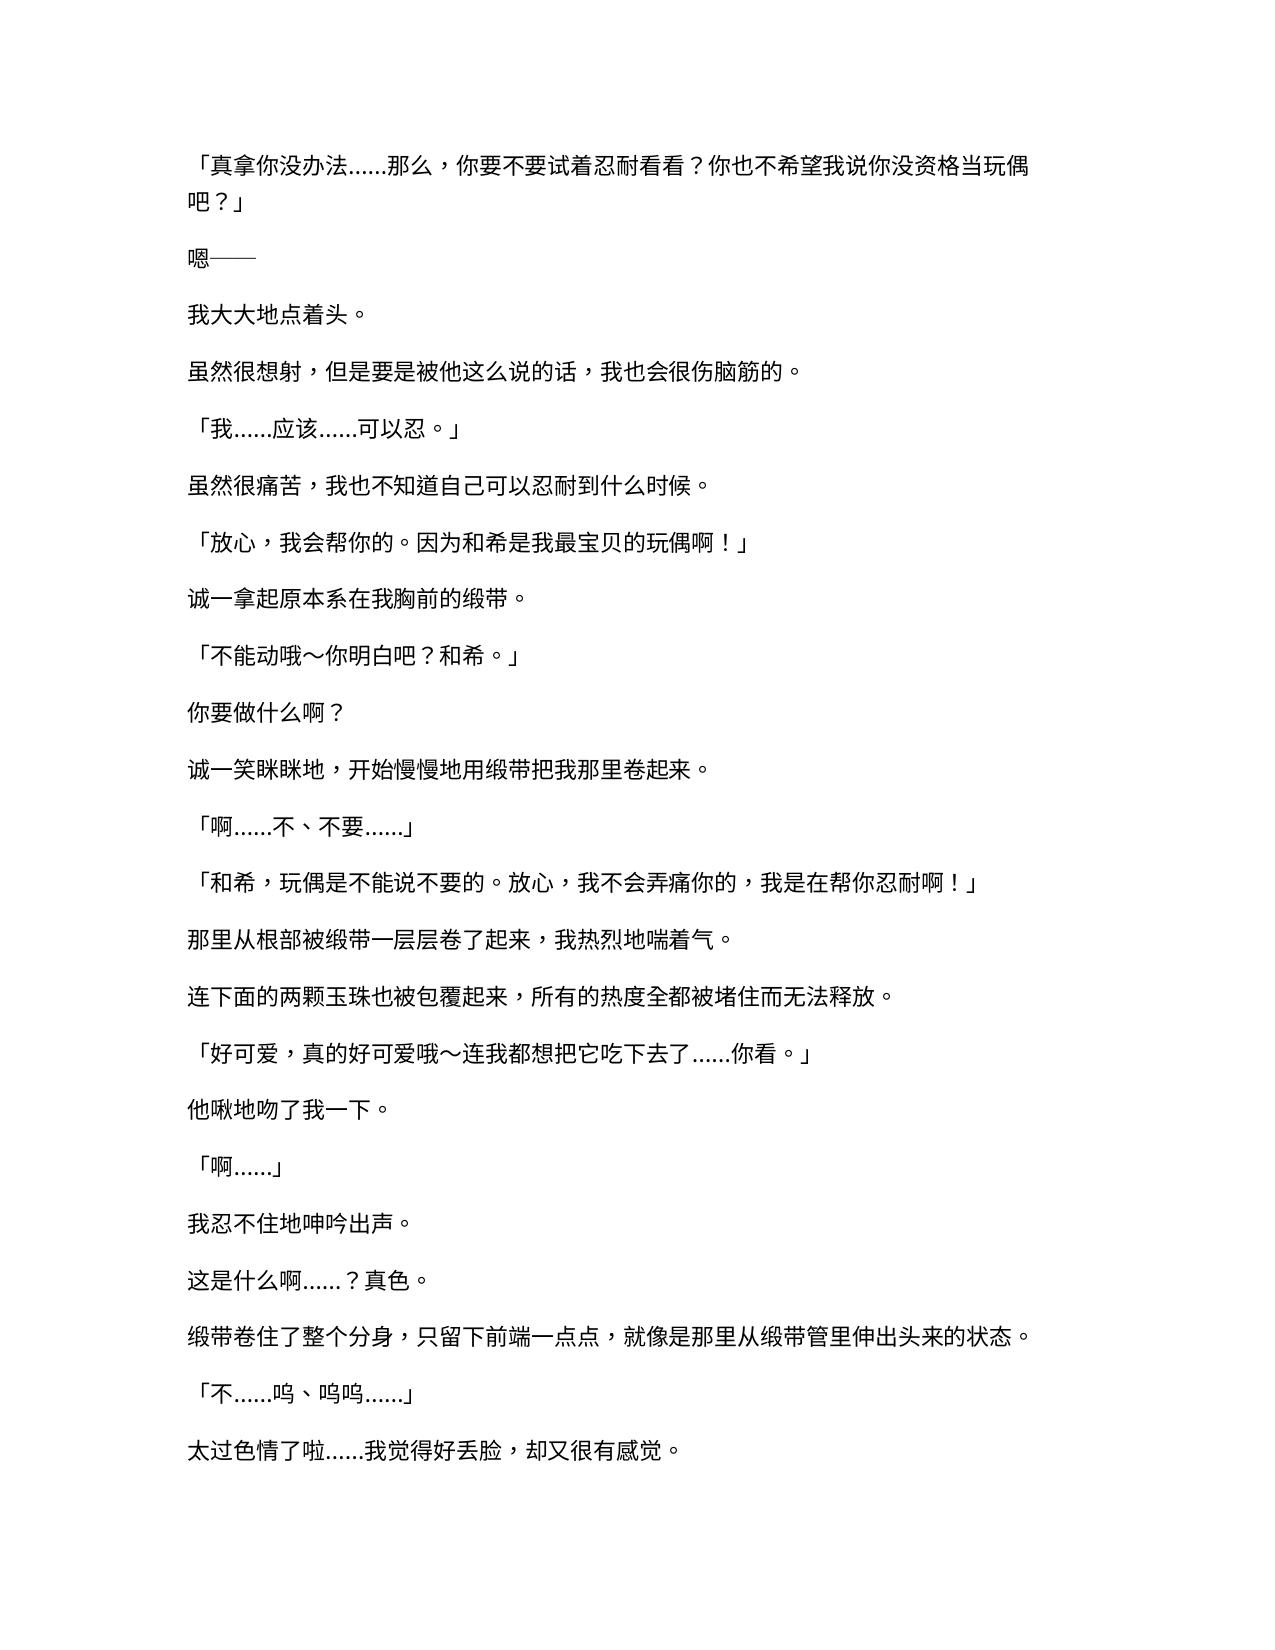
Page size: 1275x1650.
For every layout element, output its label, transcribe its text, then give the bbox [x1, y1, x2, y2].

text 「好可爱，真的好可爱哦～连我都想把它吃下去了……你看。」 [187, 1037, 1087, 1069]
text 「不能动哦～你明白吧？和希。」 [187, 640, 1087, 671]
text 他啾地吻了我一下。 [187, 1094, 1087, 1126]
text 诚一拿起原本系在我胸前的缎带。 [187, 583, 1087, 614]
text 我忍不住地呻吟出声。 [187, 1208, 1087, 1239]
text 这是什么啊……？真色。 [187, 1264, 1087, 1296]
text 「啊……」 [187, 1151, 1087, 1182]
text 诚一笑眯眯地，开始慢慢地用缎带把我那里卷起来。 [187, 754, 1087, 785]
text 「和希，玩偶是不能说不要的。放心，我不会弄痛你的，我是在帮你忍耐啊！」 [187, 867, 1087, 898]
text 你要做什么啊？ [187, 697, 1087, 728]
text 嗯── [187, 243, 1087, 274]
text 虽然很想射，但是要是被他这么说的话，我也会很伤脑筋的。 [187, 356, 1087, 387]
text 那里从根部被缎带一层层卷了起来，我热烈地喘着气。 [187, 924, 1087, 955]
text 我大大地点着头。 [187, 299, 1087, 331]
text 「我……应该……可以忍。」 [187, 413, 1087, 444]
text 「啊……不、不要……」 [187, 810, 1087, 842]
text 太过色情了啦……我觉得好丢脸，却又很有感觉。 [187, 1435, 1087, 1466]
text 「不……呜、呜呜……」 [187, 1378, 1087, 1409]
text 「放心，我会帮你的。因为和希是我最宝贝的玩偶啊！」 [187, 527, 1087, 558]
text 「真拿你没办法……那么，你要不要试着忍耐看看？你也不希望我说你没资格当玩偶吧？」 [187, 150, 1087, 217]
text 虽然很痛苦，我也不知道自己可以忍耐到什么时候。 [187, 470, 1087, 501]
text 缎带卷住了整个分身，只留下前端一点点，就像是那里从缎带管里伸出头来的状态。 [187, 1321, 1087, 1353]
text 连下面的两颗玉珠也被包覆起来，所有的热度全都被堵住而无法释放。 [187, 981, 1087, 1012]
